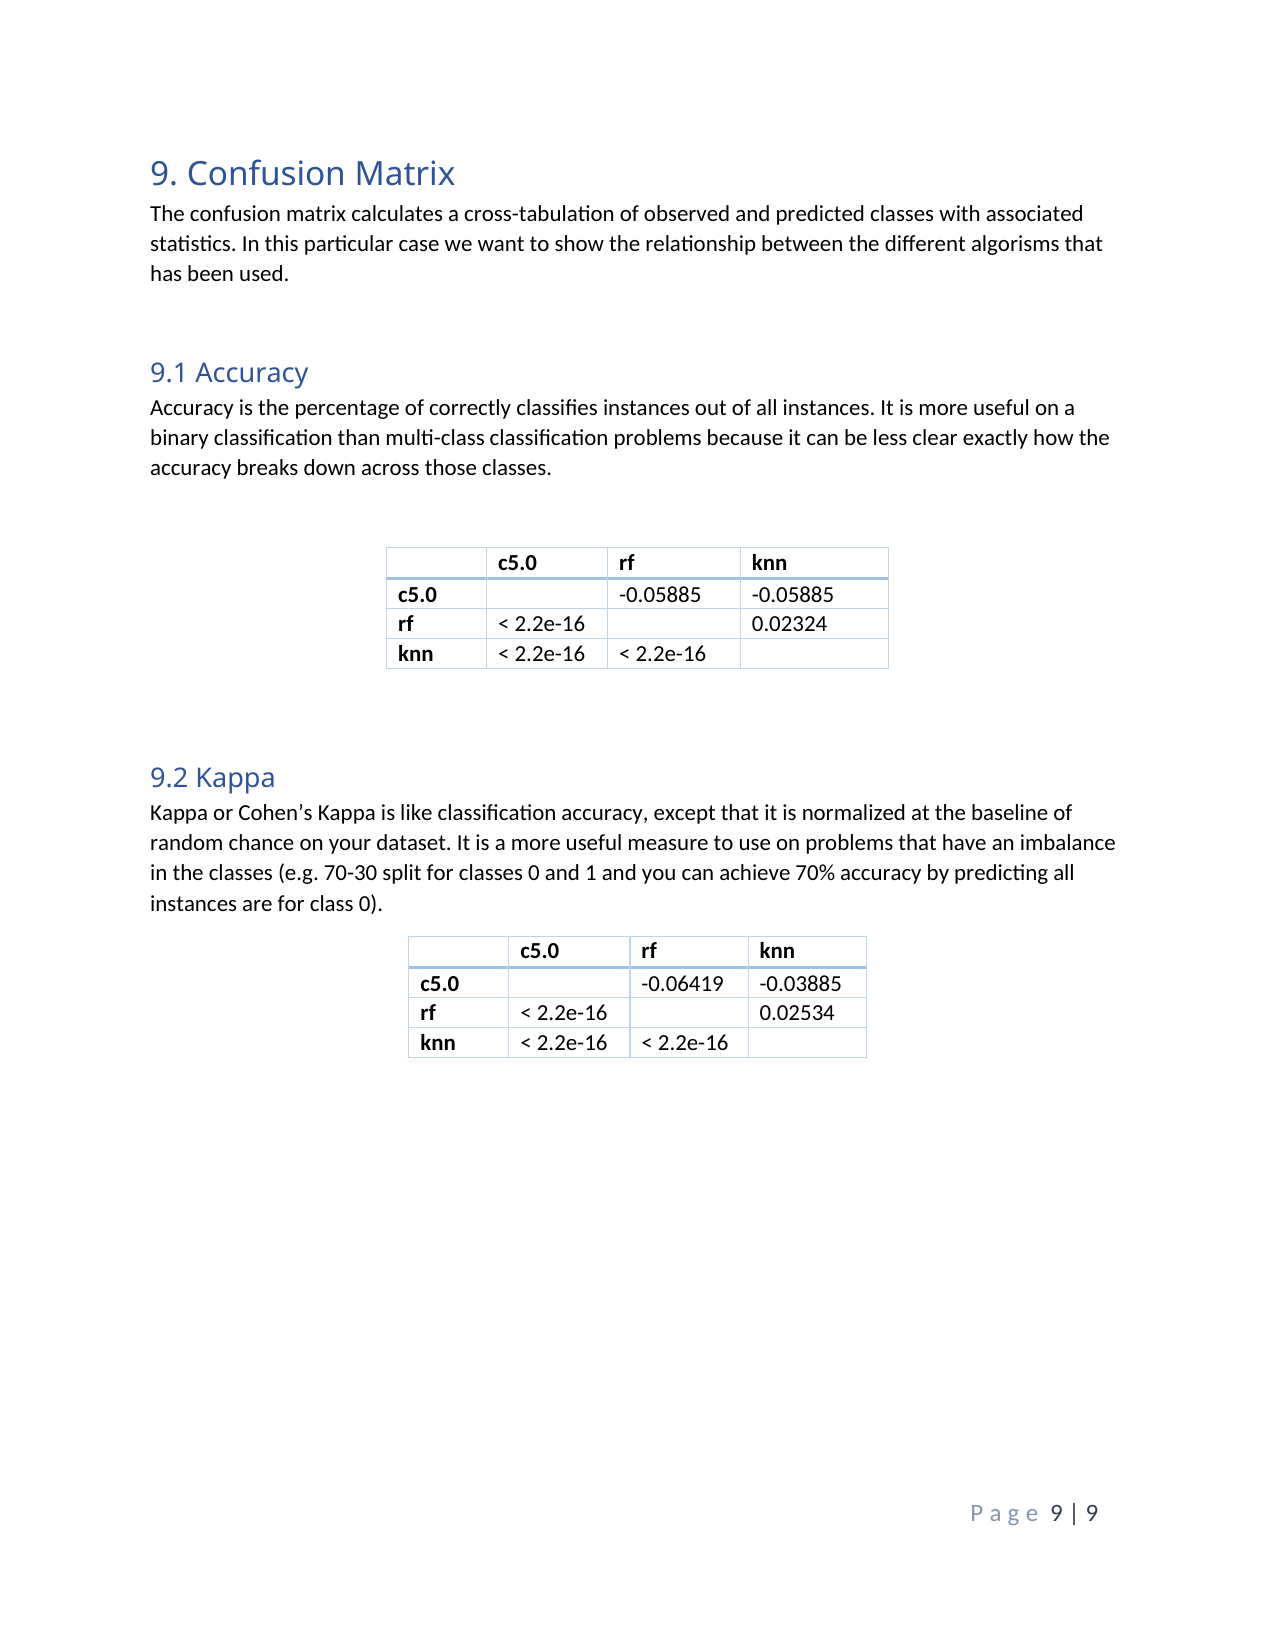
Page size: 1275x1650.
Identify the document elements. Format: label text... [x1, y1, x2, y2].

text Kappa or Cohen’s Kappa is like classification accuracy, except that it is normalized at the baseline of random chance on your dataset. It is a more useful measure to use on problems that have an imbalance in the classes (e.g. 70-30 split for classes 0 and 1 and you can achieve 70% accuracy by predicting all instances are for class 0). [150, 798, 1125, 917]
table_cell knn [387, 639, 486, 668]
table_cell [509, 969, 629, 997]
table_cell < 2.2e-16 [608, 639, 740, 668]
table_cell -0.05885 [608, 580, 740, 608]
table_cell [741, 639, 888, 668]
table_cell < 2.2e-16 [487, 609, 607, 638]
table_cell c5.0 [387, 580, 486, 608]
table_header c5.0 [509, 937, 629, 966]
table_header knn [749, 937, 866, 966]
table_cell -0.03885 [749, 969, 866, 997]
table_cell 0.02534 [749, 998, 866, 1027]
table_cell [608, 609, 740, 638]
table_cell c5.0 [409, 969, 508, 997]
table_header [409, 937, 508, 966]
table_cell 0.02324 [741, 609, 888, 638]
table_cell [631, 998, 748, 1027]
table_cell rf [409, 998, 508, 1027]
table_cell < 2.2e-16 [631, 1028, 748, 1057]
table_header c5.0 [487, 548, 607, 577]
table_header rf [631, 937, 748, 966]
text The confusion matrix calculates a cross-tabulation of observed and predicted classes with associated statistics. In this particular case we want to show the relationship between the different algorisms that has been used. [150, 199, 1125, 287]
table_cell [487, 580, 607, 608]
table_cell knn [409, 1028, 508, 1057]
table_cell [749, 1028, 866, 1057]
text Accuracy is the percentage of correctly classifies instances out of all instances. It is more useful on a binary classification than multi-class classification problems because it can be less clear exactly how the accuracy breaks down across those classes. [150, 393, 1125, 481]
table_header [387, 548, 486, 577]
table_header knn [741, 548, 888, 577]
subtitle 9. Confusion Matrix [150, 150, 1125, 195]
table_cell < 2.2e-16 [509, 1028, 629, 1057]
table_cell < 2.2e-16 [509, 998, 629, 1027]
subtitle 9.2 Kappa [150, 758, 1125, 795]
table_cell -0.06419 [631, 969, 748, 997]
table_cell -0.05885 [741, 580, 888, 608]
table_cell < 2.2e-16 [487, 639, 607, 668]
table_cell rf [387, 609, 486, 638]
subtitle 9.1 Accuracy [150, 353, 1125, 390]
table_header rf [608, 548, 740, 577]
